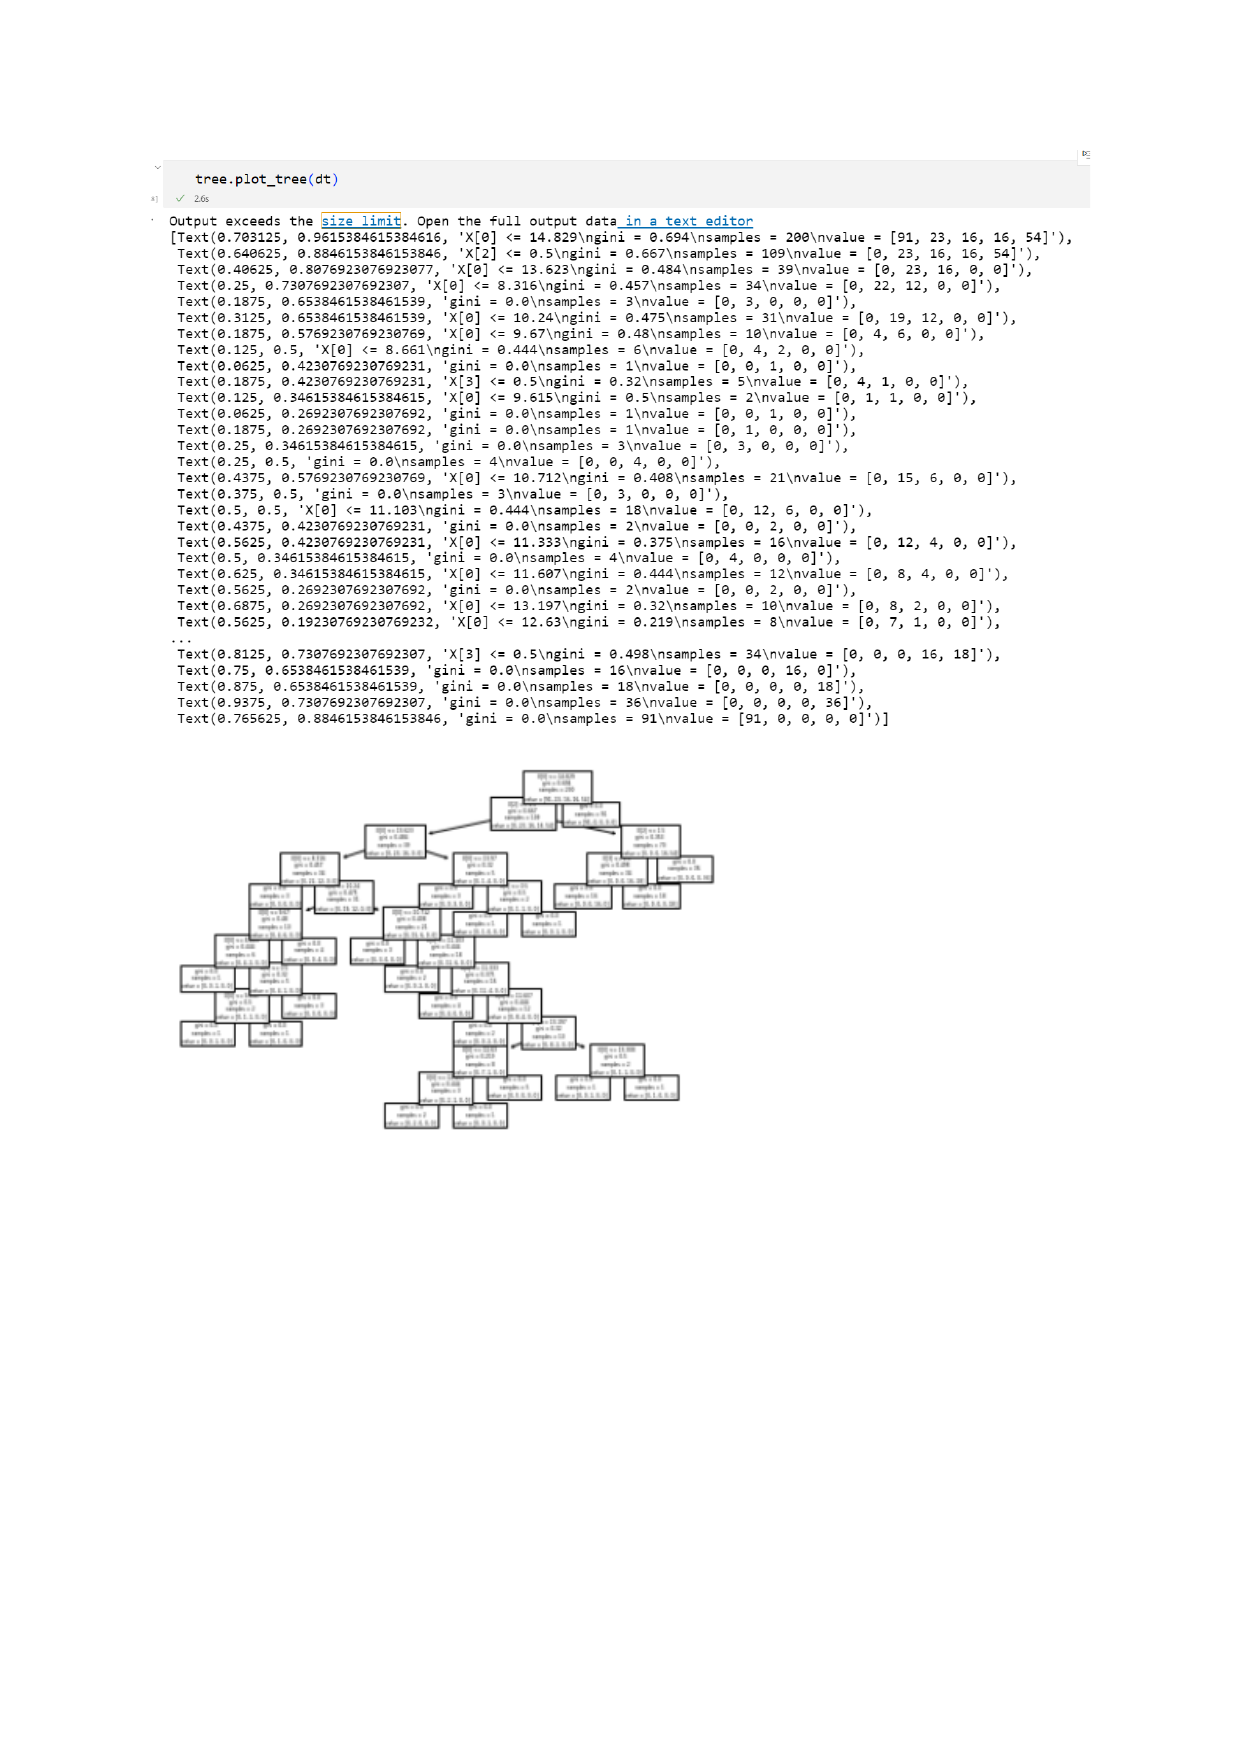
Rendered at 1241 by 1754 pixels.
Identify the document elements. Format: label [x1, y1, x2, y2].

picture [150, 740, 788, 1189]
picture [150, 150, 1091, 738]
